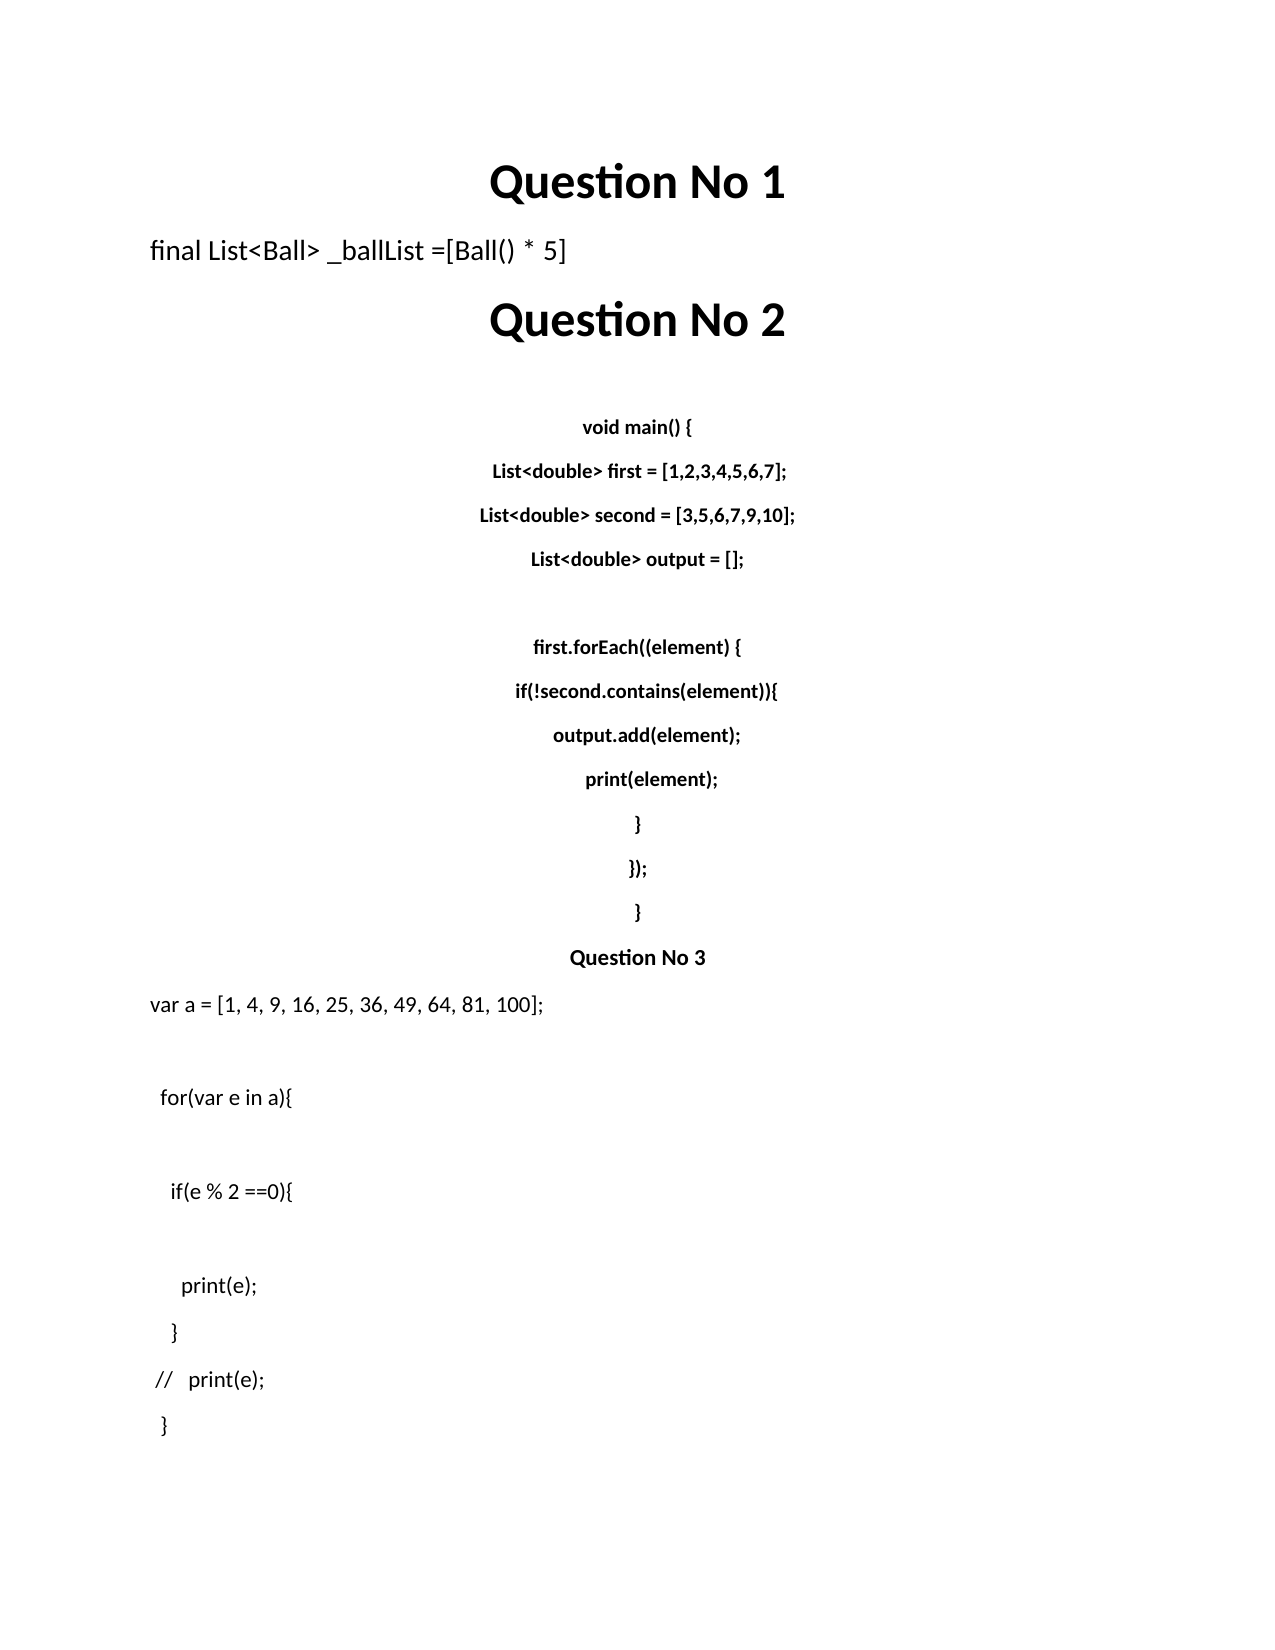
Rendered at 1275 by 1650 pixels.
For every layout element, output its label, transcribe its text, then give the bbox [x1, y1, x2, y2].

text List<double> output = []; [150, 546, 1125, 572]
text // print(e); [150, 1365, 1125, 1393]
text Question No 2 [150, 288, 1125, 349]
text for(var e in a){ [150, 1083, 1125, 1112]
text print(e); [150, 1271, 1125, 1299]
text } [150, 899, 1125, 924]
text if(e % 2 ==0){ [150, 1177, 1125, 1205]
text final List<Ball> _ballList =[Ball() * 5] [150, 232, 1125, 268]
text void main() { [150, 414, 1125, 439]
text } [150, 811, 1125, 836]
text List<double> first = [1,2,3,4,5,6,7]; [150, 458, 1125, 484]
text print(element); [150, 767, 1125, 792]
text List<double> second = [3,5,6,7,9,10]; [150, 502, 1125, 528]
text var a = [1, 4, 9, 16, 25, 36, 49, 64, 81, 100]; [150, 990, 1125, 1018]
text }); [150, 855, 1125, 880]
text output.add(element); [150, 723, 1125, 748]
text Question No 3 [150, 943, 1125, 971]
text Question No 1 [150, 150, 1125, 211]
text first.forEach((element) { [150, 634, 1125, 660]
text } [150, 1318, 1125, 1346]
text if(!second.contains(element)){ [150, 678, 1125, 704]
text } [150, 1412, 1125, 1440]
